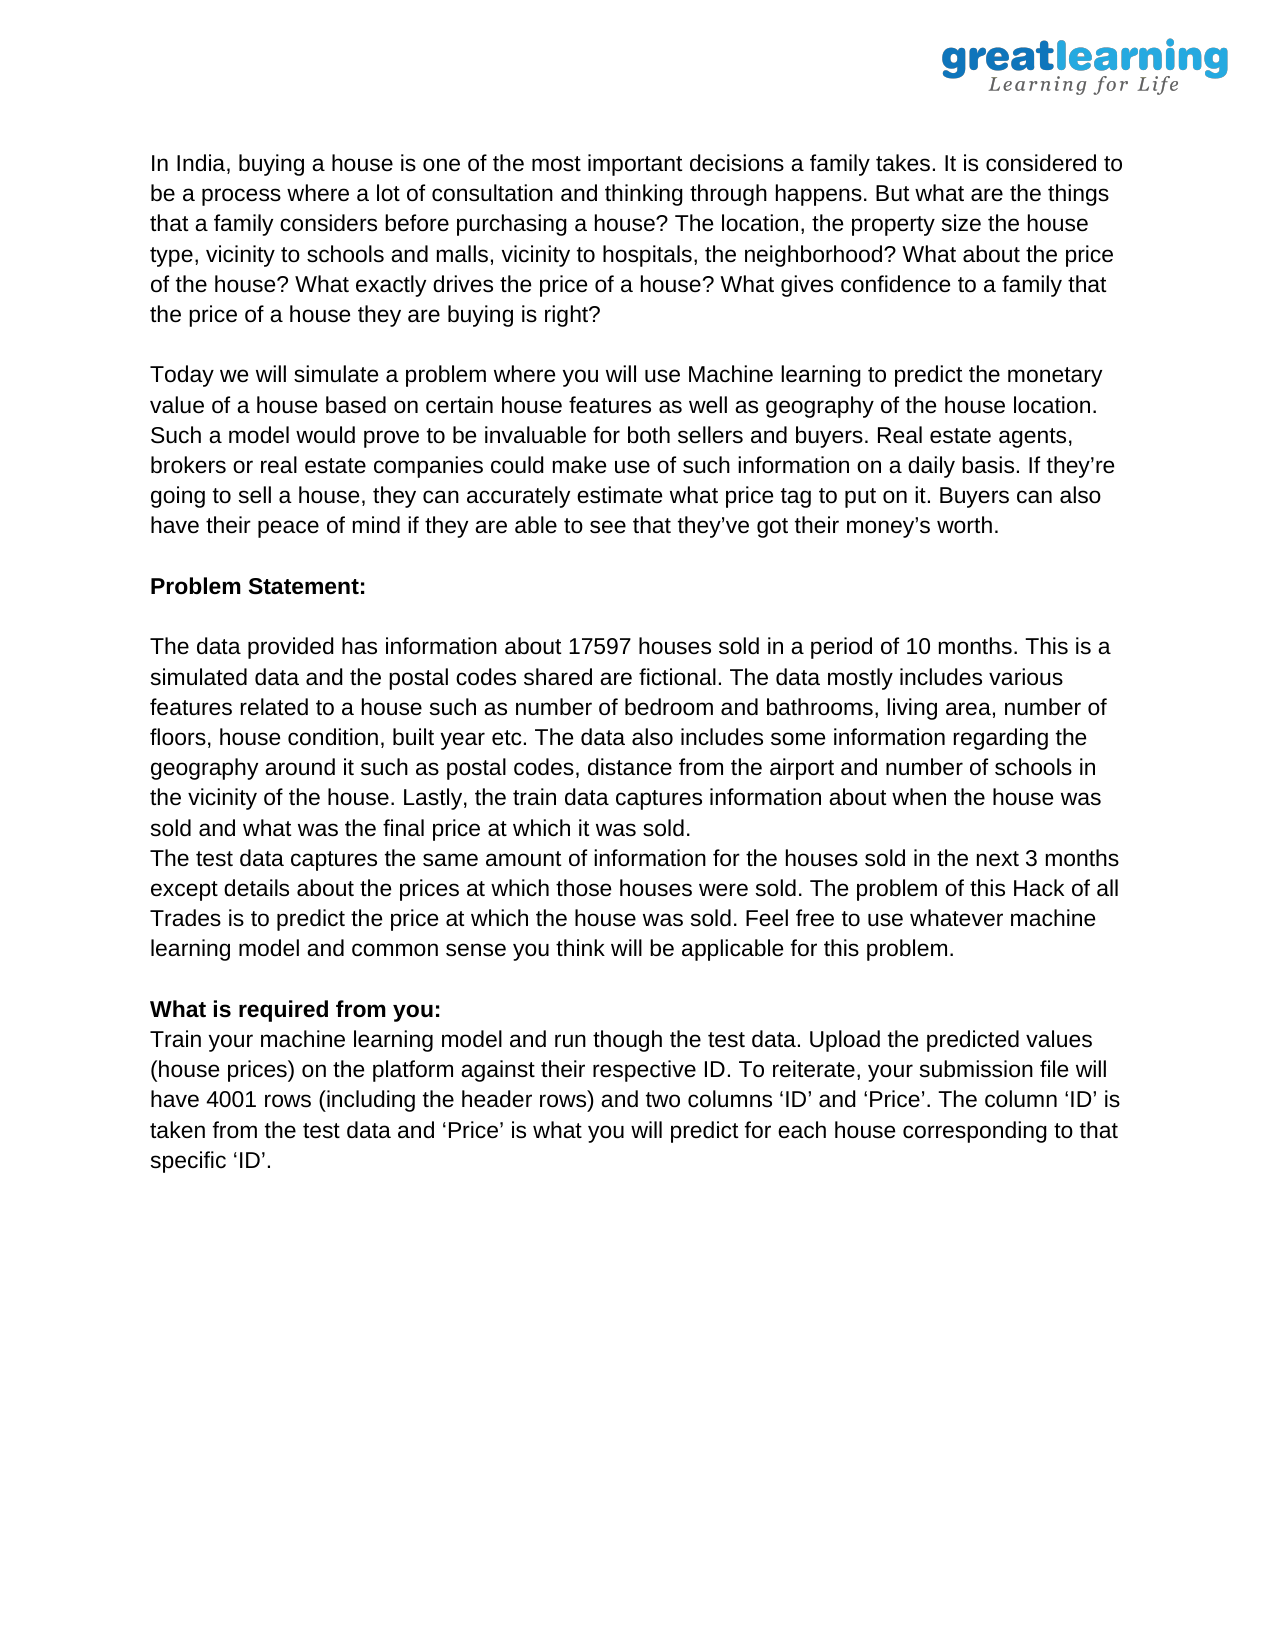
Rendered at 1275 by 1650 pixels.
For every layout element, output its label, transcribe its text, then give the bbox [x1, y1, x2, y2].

text The data provided has information about 17597 houses sold in a period of 10 months. This is a simulated data and the postal codes shared are fictional. The data mostly includes various features related to a house such as number of bedroom and bathrooms, living area, number of floors, house condition, built year etc. The data also includes some information regarding the geography around it such as postal codes, distance from the airport and number of schools in the vicinity of the house. Lastly, the train data captures information about when the house was sold and what was the final price at which it was sold. [150, 633, 1125, 841]
text Train your machine learning model and run though the test data. Upload the predicted values (house prices) on the platform against their respective ID. To reiterate, your submission file will have 4001 rows (including the header rows) and two columns ‘ID’ and ‘Price’. The column ‘ID’ is taken from the test data and ‘Price’ is what you will predict for each house corresponding to that specific ‘ID’. [150, 1026, 1125, 1173]
text The test data captures the same amount of information for the houses sold in the next 3 months except details about the prices at which those houses were sold. The problem of this Hack of all Trades is to predict the price at which the house was sold. Feel free to use whatever machine learning model and common sense you think will be applicable for this problem. [150, 845, 1125, 962]
picture [941, 37, 1229, 96]
text What is required from you: [150, 996, 1125, 1022]
text In India, buying a house is one of the most important decisions a family takes. It is considered to be a process where a lot of consultation and thinking through happens. But what are the things that a family considers before purchasing a house? The location, the property size the house type, vicinity to schools and malls, vicinity to hospitals, the neighborhood? What about the price of the house? What exactly drives the price of a house? What gives confidence to a family that the price of a house they are buying is right? [150, 150, 1125, 327]
text Problem Statement: [150, 573, 1125, 599]
text Today we will simulate a problem where you will use Machine learning to predict the monetary value of a house based on certain house features as well as geography of the house location. Such a model would prove to be invaluable for both sellers and buyers. Real estate agents, brokers or real estate companies could make use of such information on a daily basis. If they’re going to sell a house, they can accurately estimate what price tag to put on it. Buyers can also have their peace of mind if they are able to see that they’ve got their money’s worth. [150, 361, 1125, 539]
